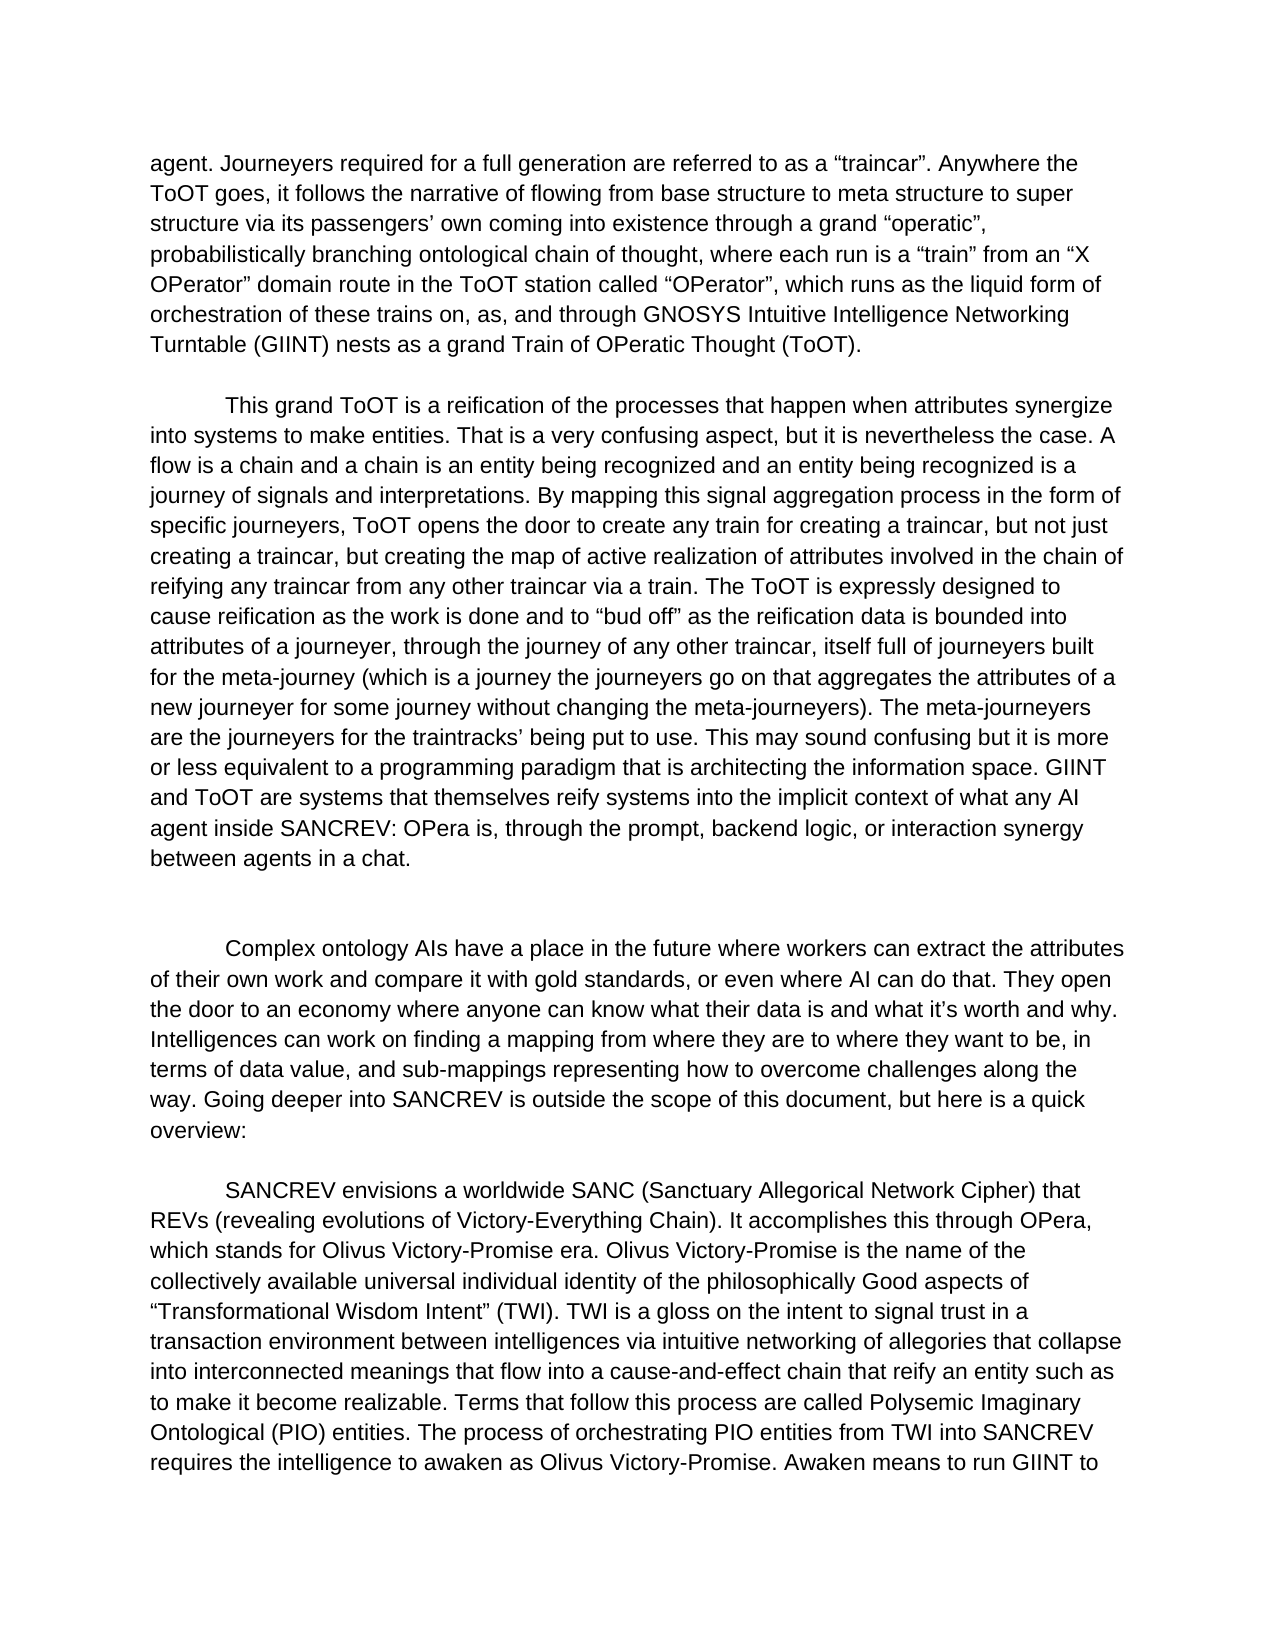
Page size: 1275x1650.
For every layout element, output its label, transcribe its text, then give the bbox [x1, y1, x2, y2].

text This grand ToOT is a reification of the processes that happen when attributes synergize into systems to make entities. That is a very confusing aspect, but it is nevertheless the case. A flow is a chain and a chain is an entity being recognized and an entity being recognized is a journey of signals and interpretations. By mapping this signal aggregation process in the form of specific journeyers, ToOT opens the door to create any train for creating a traincar, but not just creating a traincar, but creating the map of active realization of attributes involved in the chain of reifying any traincar from any other traincar via a train. The ToOT is expressly designed to cause reification as the work is done and to “bud off” as the reification data is bounded into attributes of a journeyer, through the journey of any other traincar, itself full of journeyers built for the meta-journey (which is a journey the journeyers go on that aggregates the attributes of a new journeyer for some journey without changing the meta-journeyers). The meta-journeyers are the journeyers for the traintracks’ being put to use. This may sound confusing but it is more or less equivalent to a programming paradigm that is architecting the information space. GIINT and ToOT are systems that themselves reify systems into the implicit context of what any AI agent inside SANCREV: OPera is, through the prompt, backend logic, or interaction synergy between agents in a chat. [150, 392, 1125, 871]
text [150, 150, 1125, 358]
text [150, 935, 1125, 1475]
